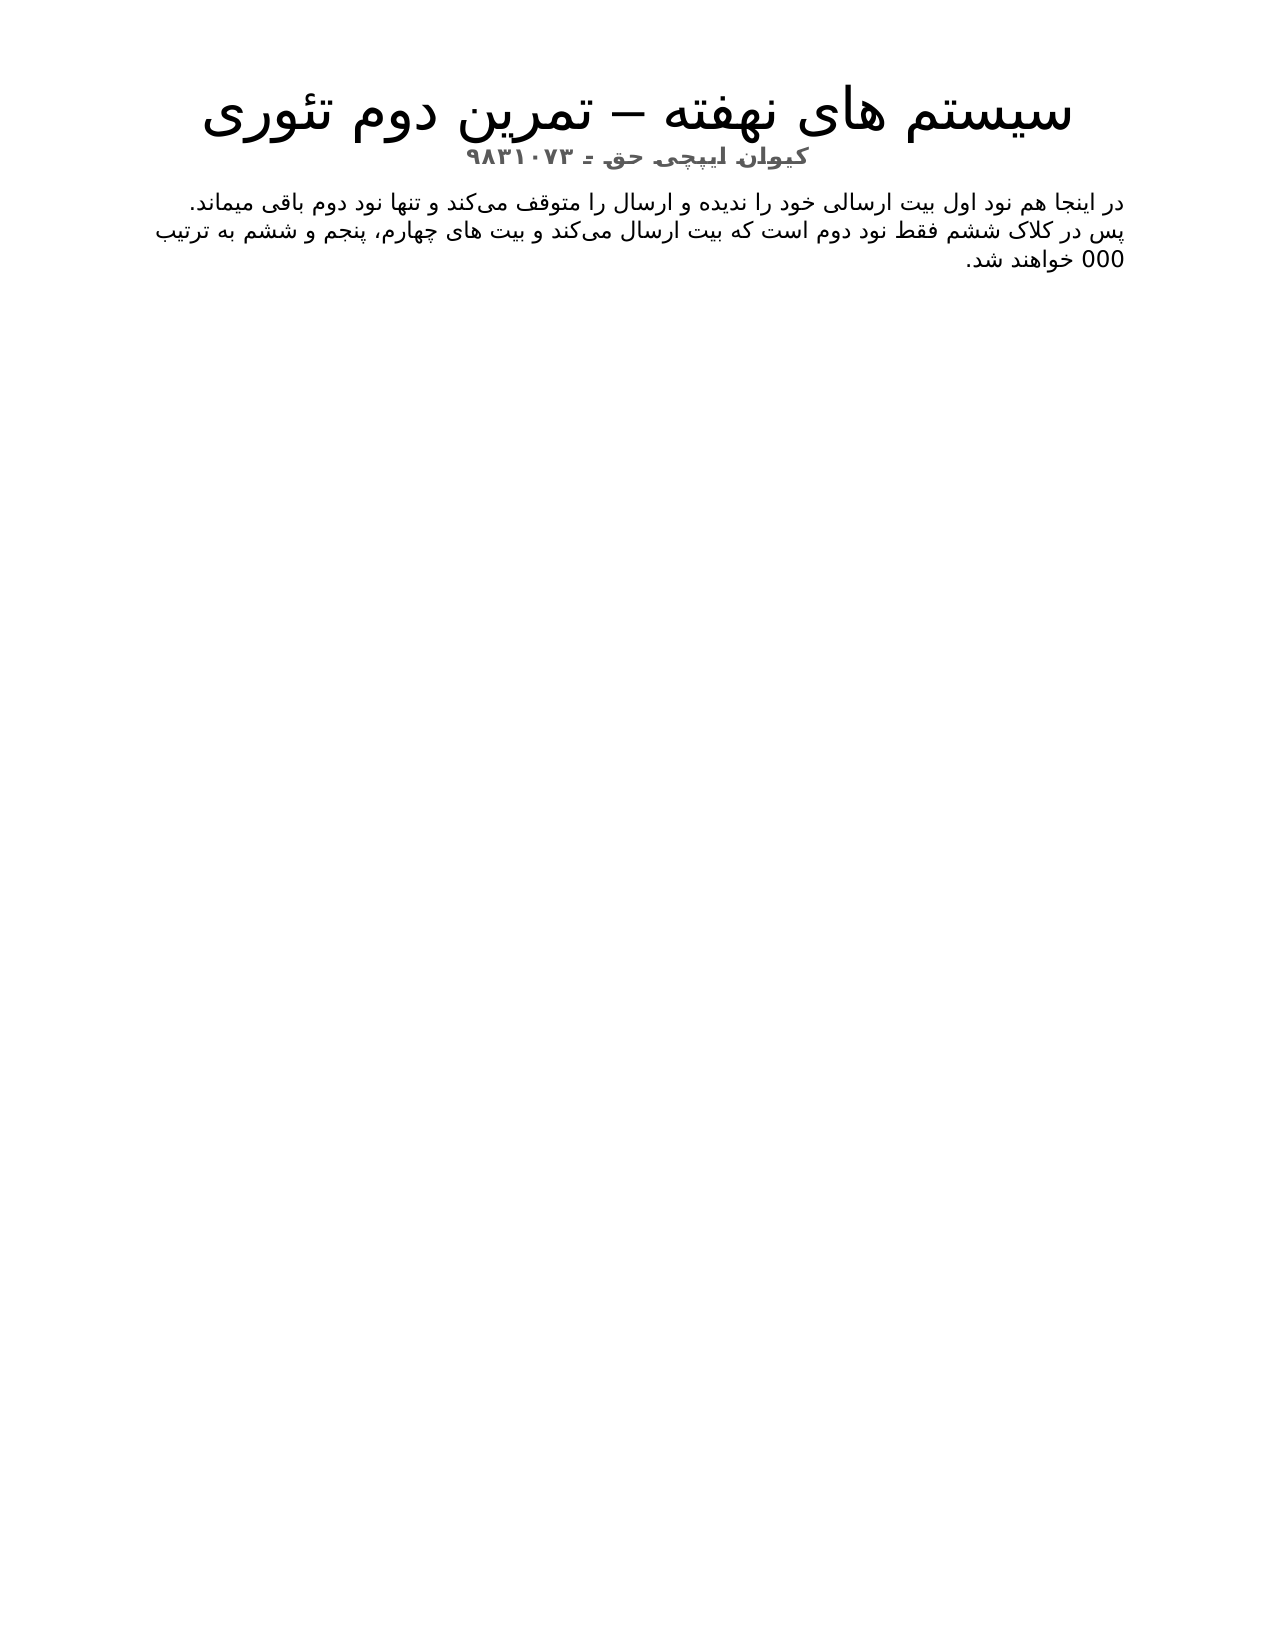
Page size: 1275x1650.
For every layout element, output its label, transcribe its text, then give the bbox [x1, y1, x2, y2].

text در اینجا هم نود اول بیت ارسالی خود را ندیده و ارسال را متوقف می‌کند و تنها نود دوم باقی میماند. پس در کلاک ششم فقط نود دوم است که بیت ارسال می‌کند و بیت های چهارم، پنجم و ششم به ترتیب 000 خواهند شد. [150, 189, 1125, 273]
